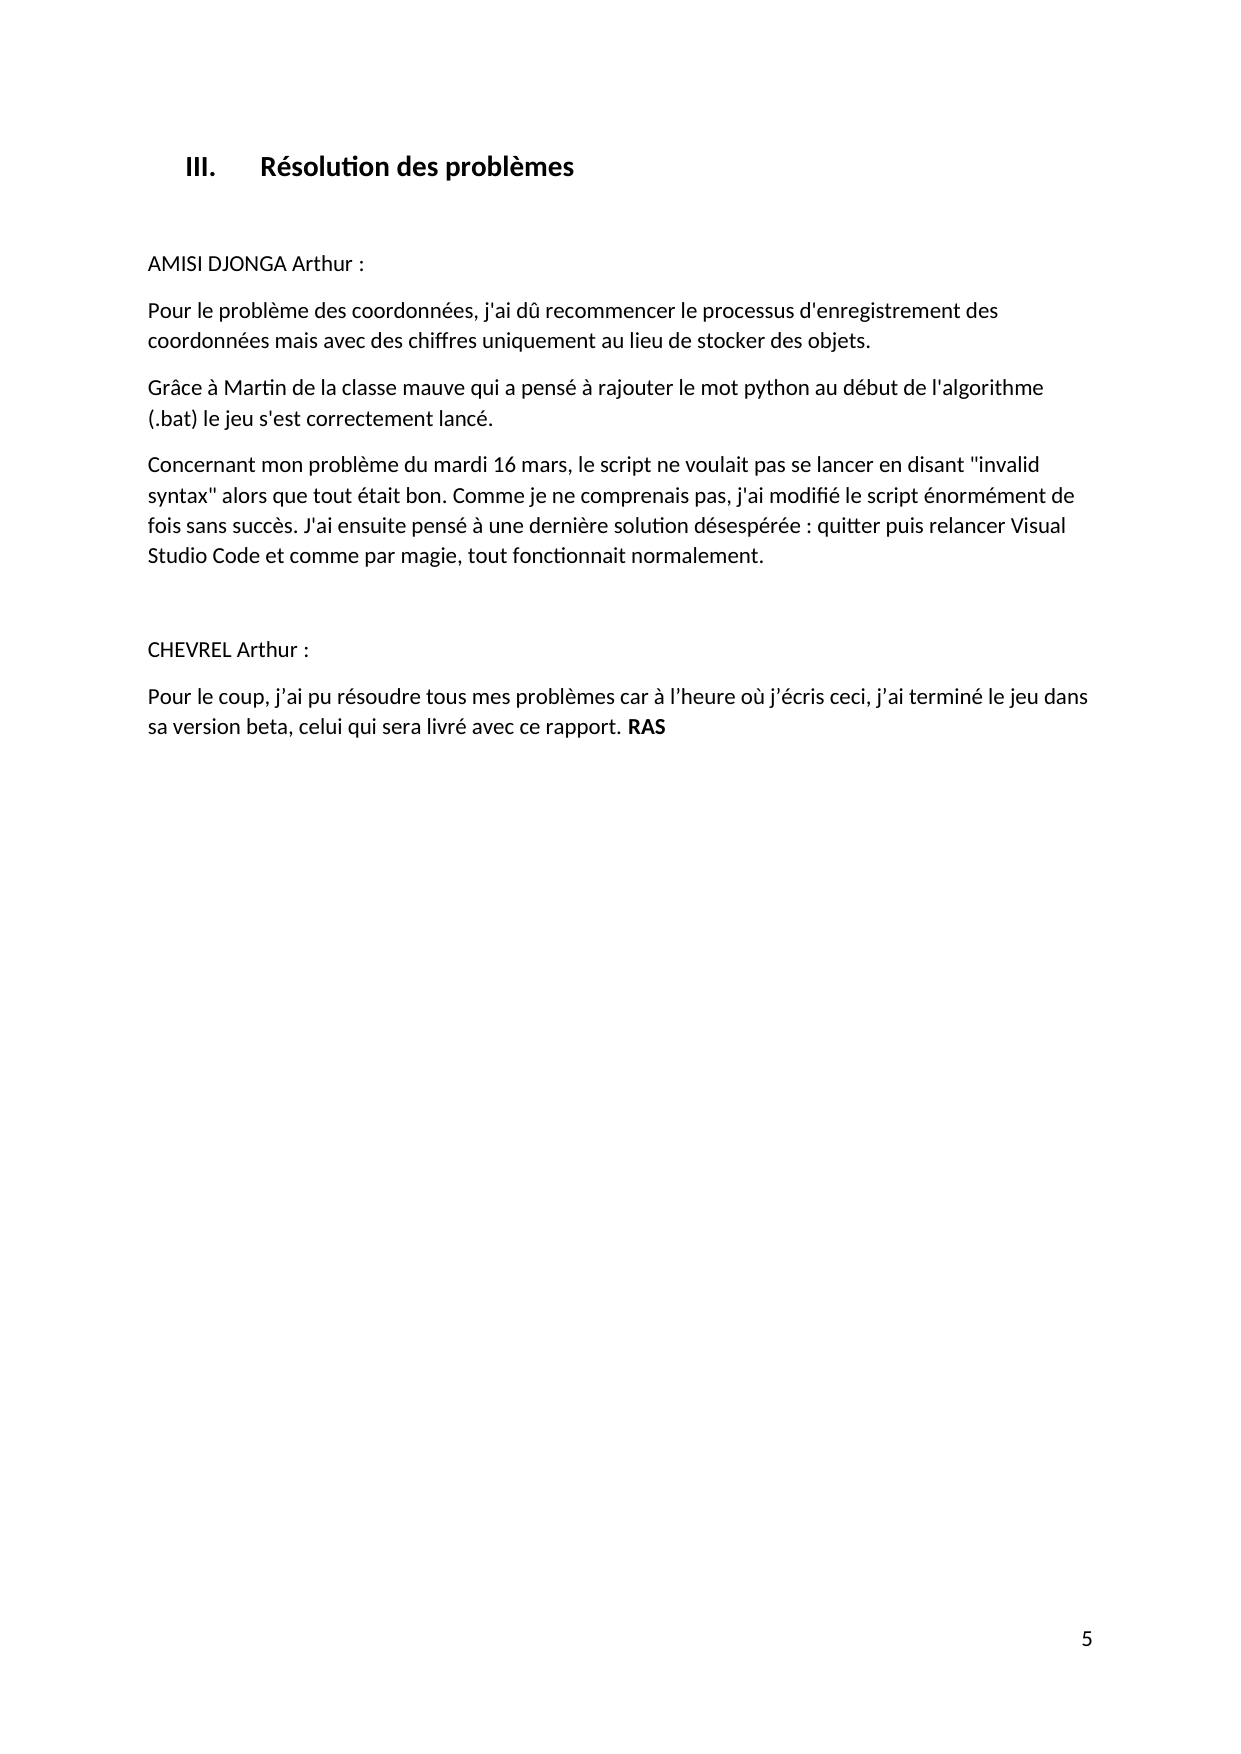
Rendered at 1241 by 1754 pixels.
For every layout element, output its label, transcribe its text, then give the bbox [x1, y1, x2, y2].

text AMISI DJONGA Arthur : [148, 249, 1093, 278]
text Grâce à Martin de la classe mauve qui a pensé à rajouter le mot python au début de l'algorithme (.bat) le jeu s'est correctement lancé. [148, 373, 1093, 432]
text Pour le coup, j’ai pu résoudre tous mes problèmes car à l’heure où j’écris ceci, j’ai terminé le jeu dans sa version beta, celui qui sera livré avec ce rapport. RAS [148, 682, 1093, 740]
list Résolution des problèmes [185, 148, 1093, 183]
text Pour le problème des coordonnées, j'ai dû recommencer le processus d'enregistrement des coordonnées mais avec des chiffres uniquement au lieu de stocker des objets. [148, 296, 1093, 355]
text Concernant mon problème du mardi 16 mars, le script ne voulait pas se lancer en disant "invalid syntax" alors que tout était bon. Comme je ne comprenais pas, j'ai modifié le script énormément de fois sans succès. J'ai ensuite pensé à une dernière solution désespérée : quitter puis relancer Visual Studio Code et comme par magie, tout fonctionnait normalement. [148, 451, 1093, 569]
text CHEVREL Arthur : [148, 635, 1093, 663]
